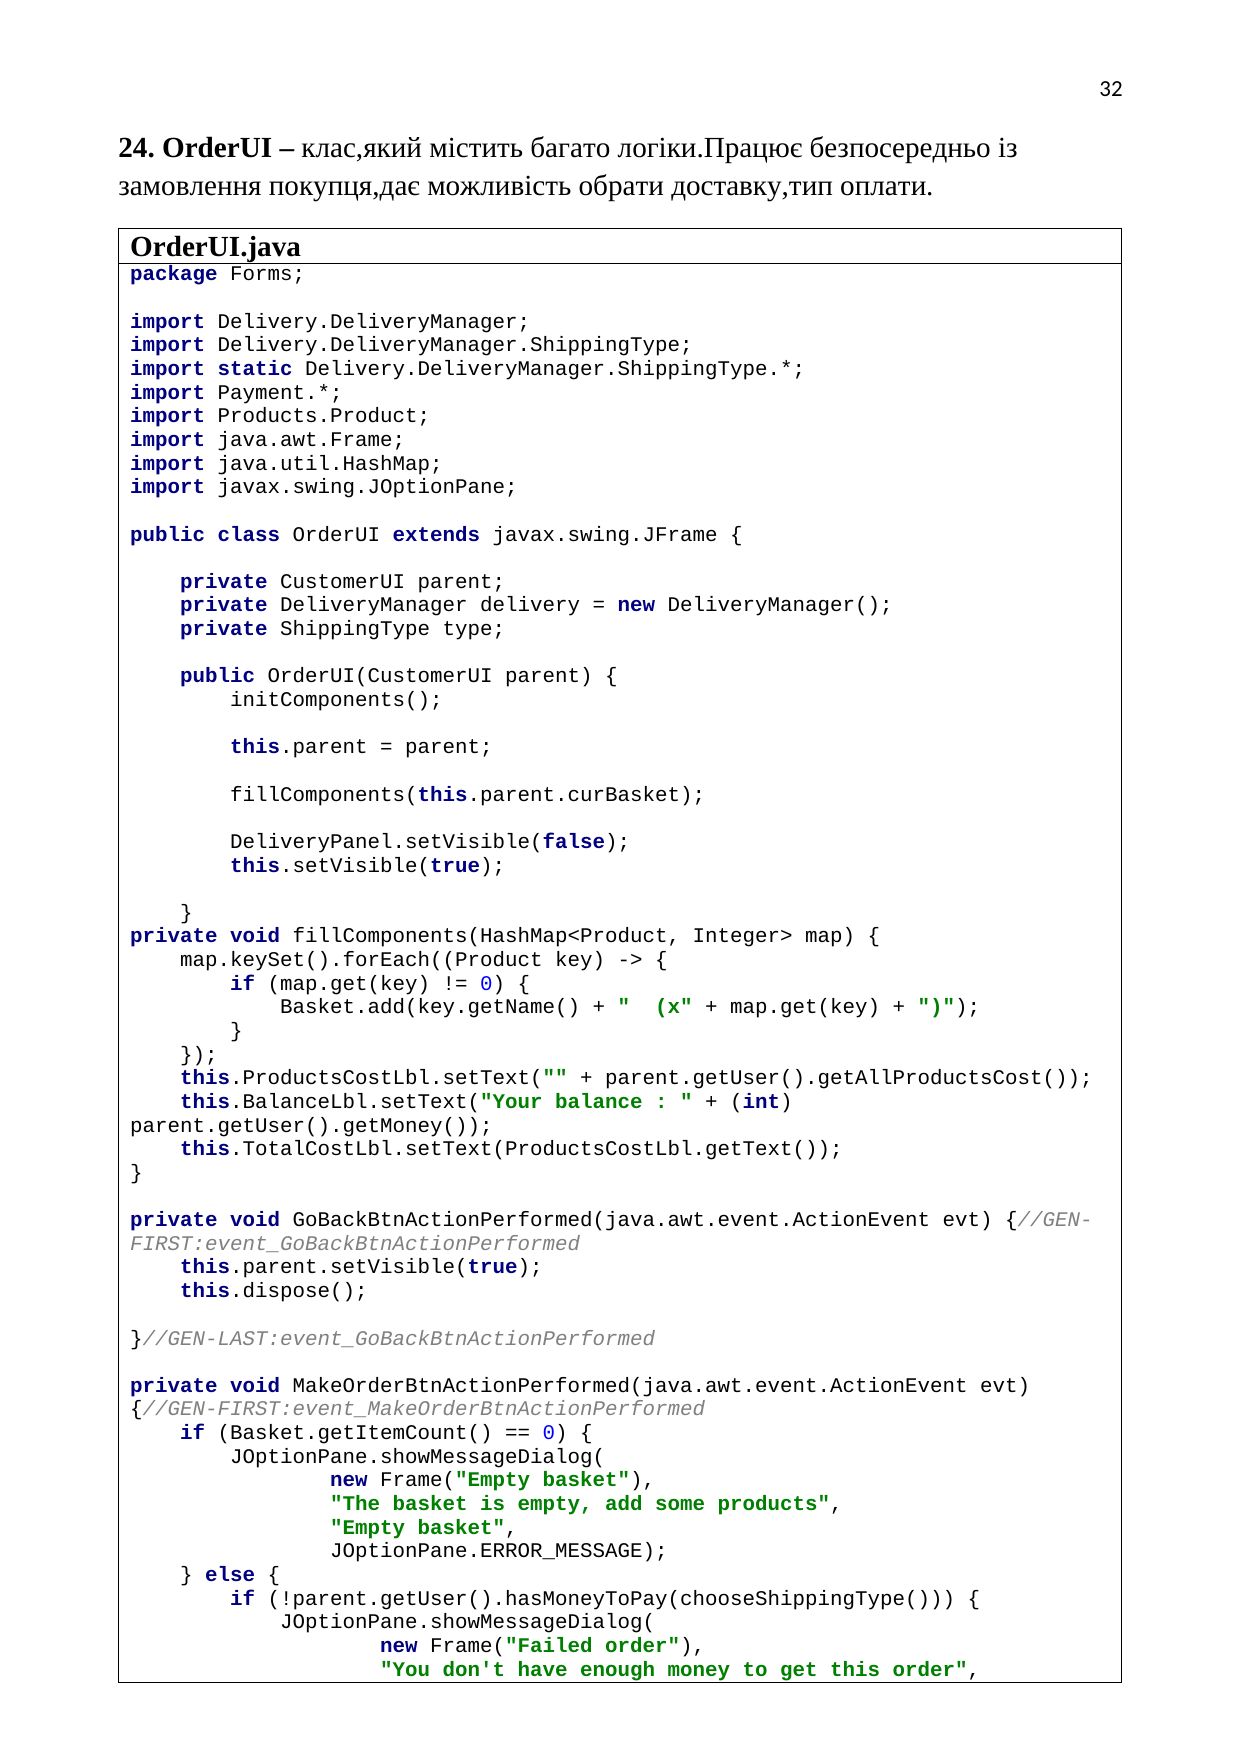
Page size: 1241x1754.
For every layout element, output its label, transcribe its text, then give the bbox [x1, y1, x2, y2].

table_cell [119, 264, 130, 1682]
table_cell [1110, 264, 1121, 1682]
text 24. OrderUI – клас,який містить багато логіки.Працює безпосередньо із замовлення покупця,дає можливість обрати доставку,тип оплати. [118, 130, 1122, 202]
table_header OrderUI.java [119, 229, 1121, 262]
